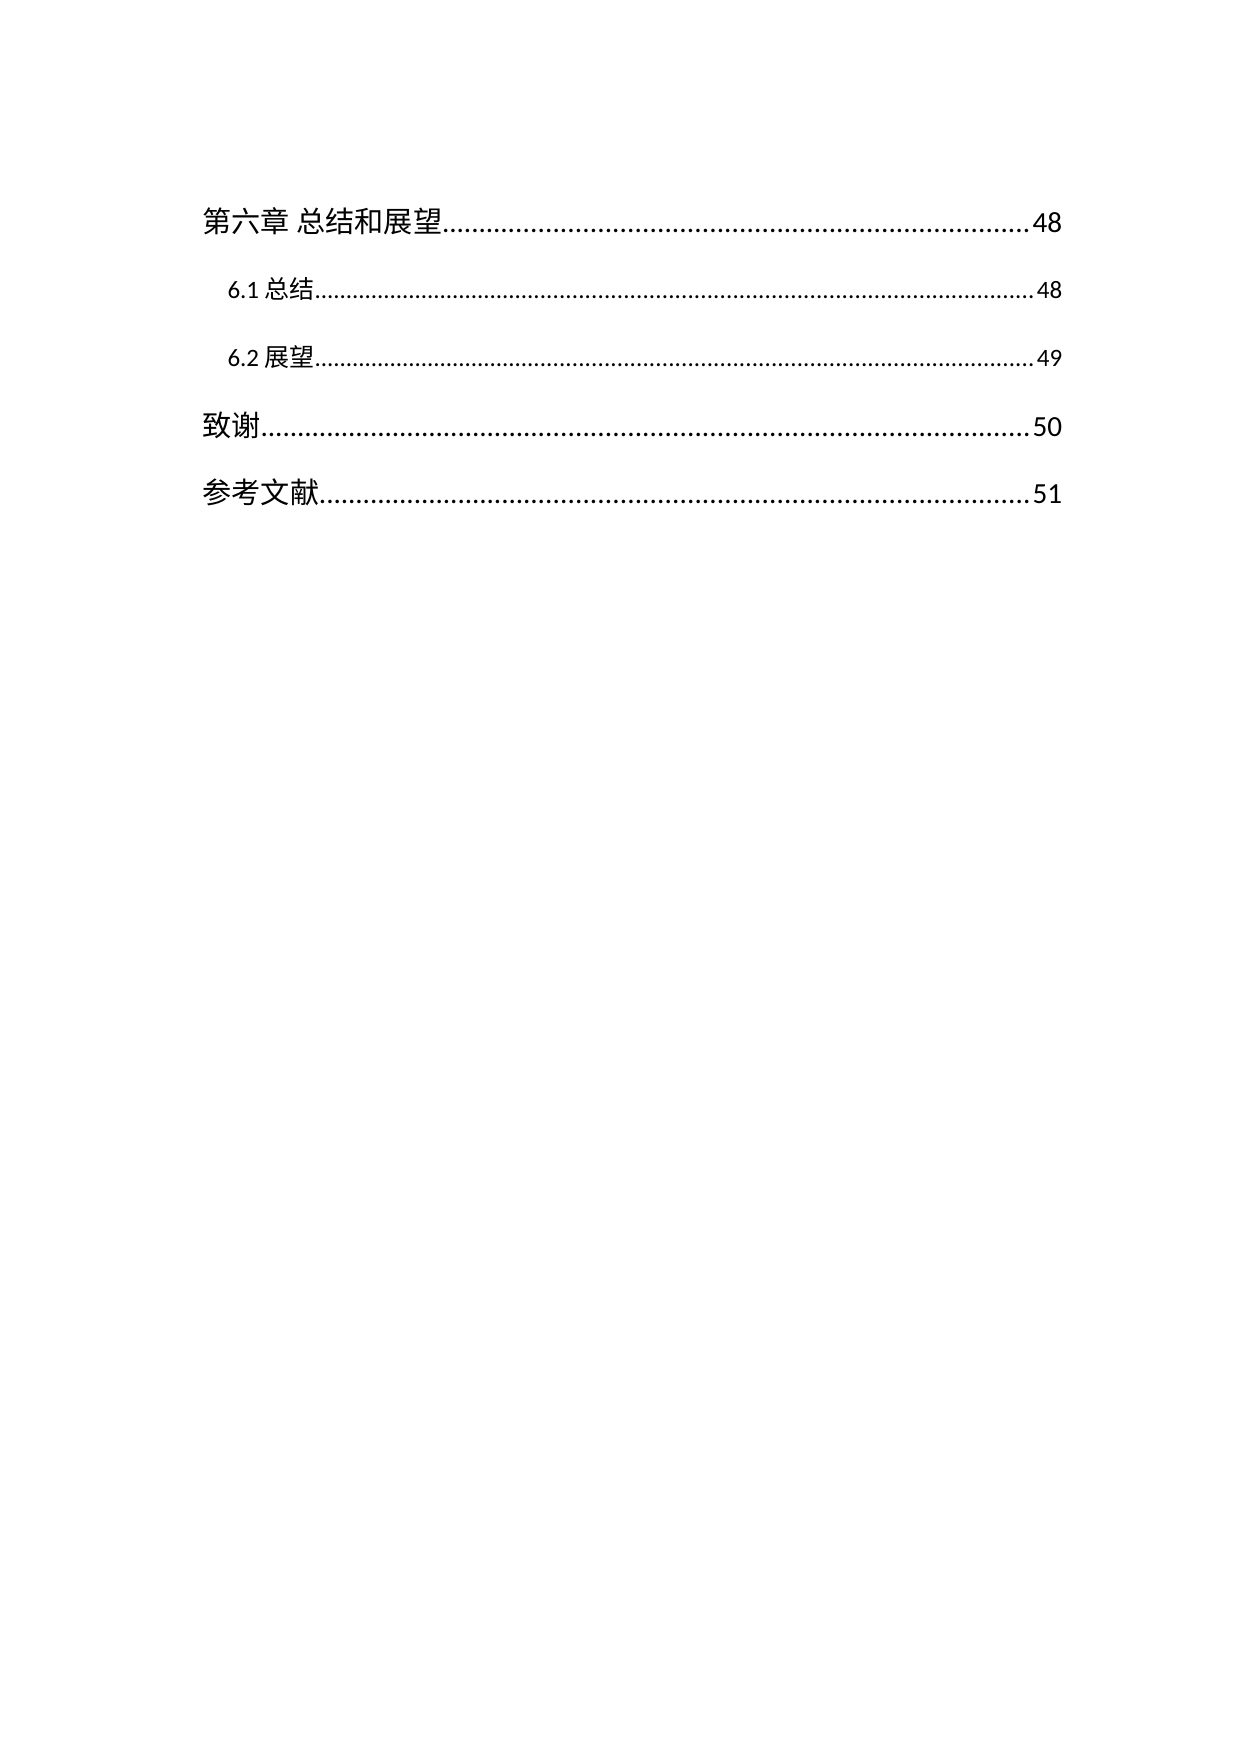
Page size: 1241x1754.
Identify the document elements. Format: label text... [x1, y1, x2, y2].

text 第六章 总结和展望 48 [202, 186, 1038, 253]
text 参考文献 51 [202, 457, 1038, 525]
text 6.1 总结 48 [202, 253, 1038, 321]
text 6.2 展望 49 [202, 321, 1038, 389]
text 致谢 50 [202, 389, 1038, 457]
